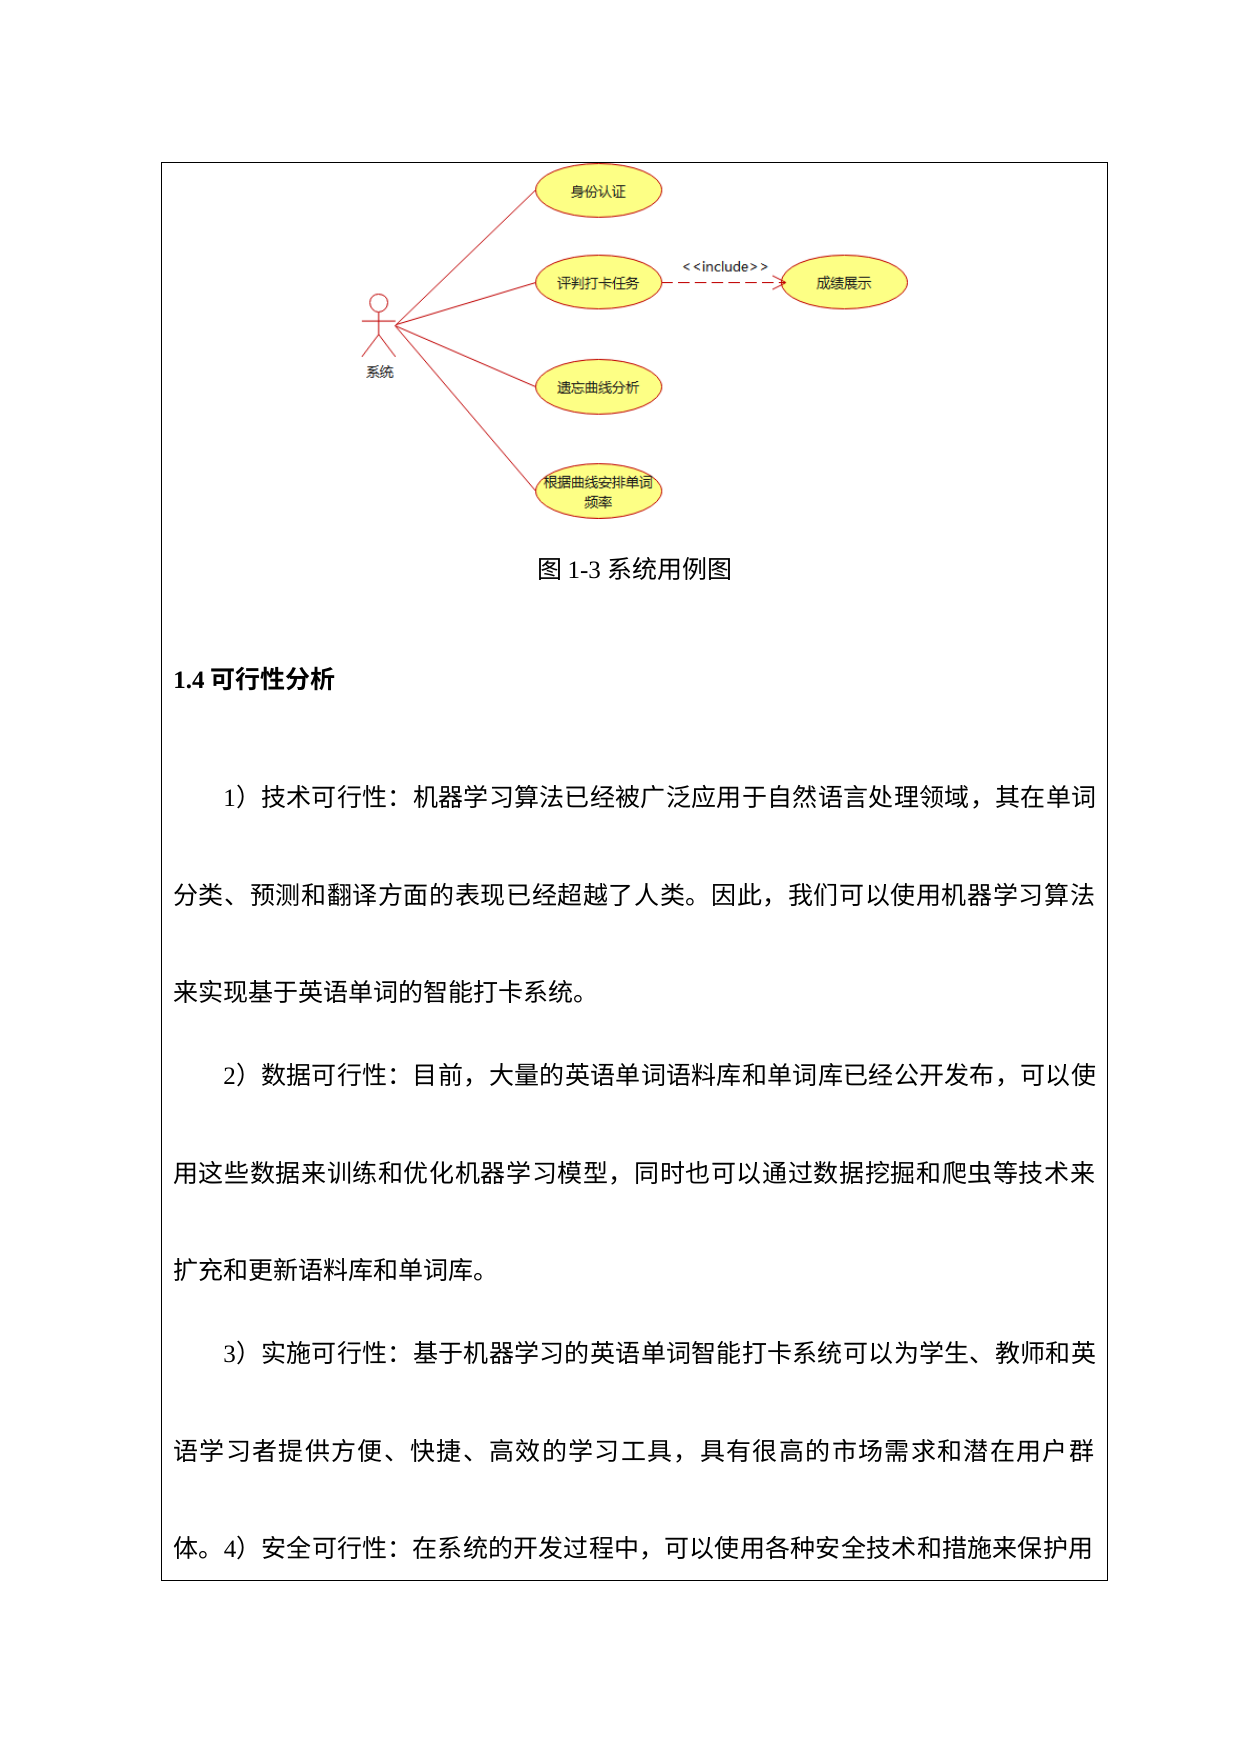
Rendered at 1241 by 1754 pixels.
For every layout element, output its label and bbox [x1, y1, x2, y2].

table_header [162, 163, 1107, 1579]
picture [361, 163, 909, 519]
